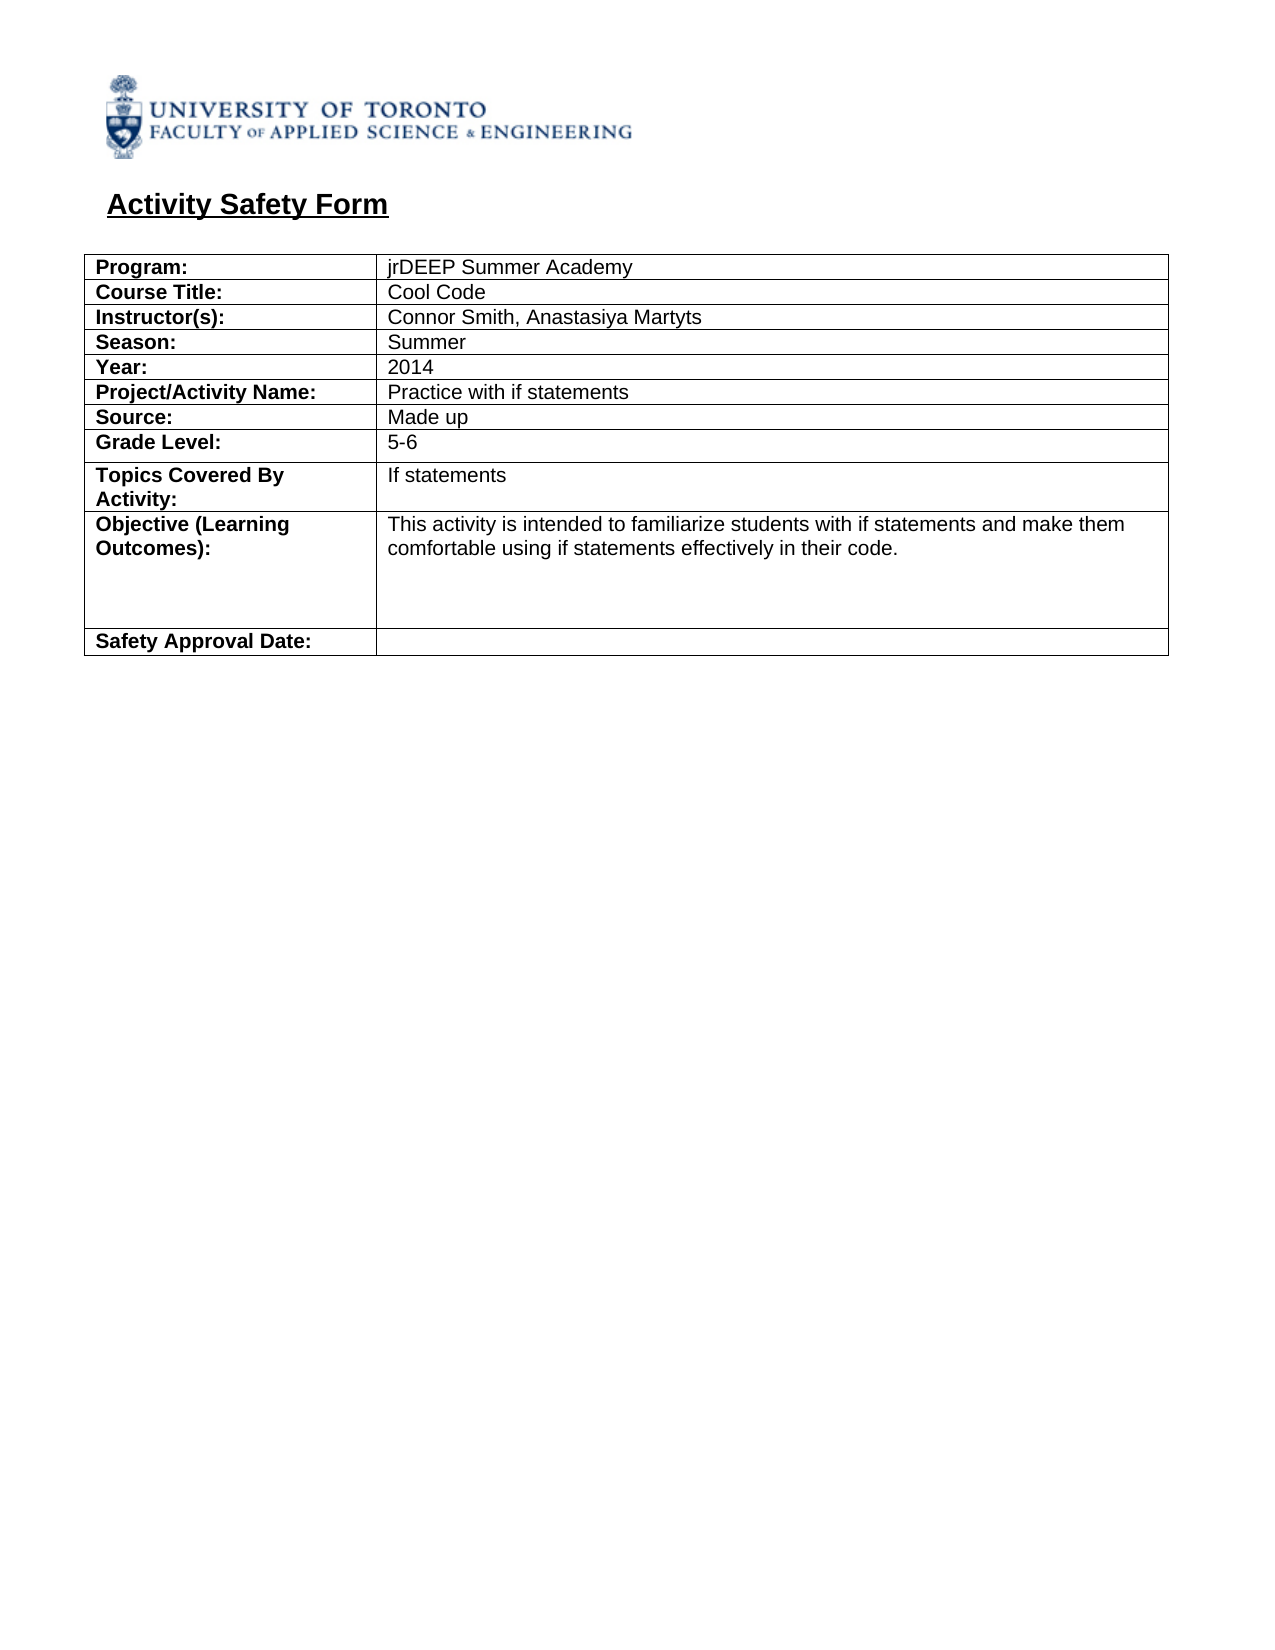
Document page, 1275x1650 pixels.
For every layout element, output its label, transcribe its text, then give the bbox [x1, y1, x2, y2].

table_cell [377, 629, 1168, 655]
table_cell Project/Activity Name: [85, 380, 376, 404]
table_cell 5-6 [377, 430, 1168, 462]
table_cell Practice with if statements [377, 380, 1168, 404]
table_cell Year: [85, 355, 376, 379]
table_cell This activity is intended to familiarize students with if statements and make them comfortable using if statements effectively in their code. [377, 512, 1168, 627]
table_cell Season: [85, 330, 376, 354]
table_header jrDEEP Summer Academy [377, 255, 1168, 279]
table_cell 2014 [377, 355, 1168, 379]
text Activity Safety Form [106, 187, 1169, 221]
table_cell Connor Smith, Anastasiya Martyts [377, 305, 1168, 329]
table_cell Safety Approval Date: [85, 629, 376, 655]
table_cell If statements [377, 463, 1168, 511]
table_cell Source: [85, 405, 376, 429]
table_header Program: [85, 255, 376, 279]
table_cell Cool Code [377, 280, 1168, 304]
table_cell Instructor(s): [85, 305, 376, 329]
table_cell Objective (Learning Outcomes): [85, 512, 376, 627]
table_cell Made up [377, 405, 1168, 429]
picture [106, 75, 632, 159]
table_cell Topics Covered By Activity: [85, 463, 376, 511]
table_cell Course Title: [85, 280, 376, 304]
table_cell Summer [377, 330, 1168, 354]
table_cell Grade Level: [85, 430, 376, 462]
